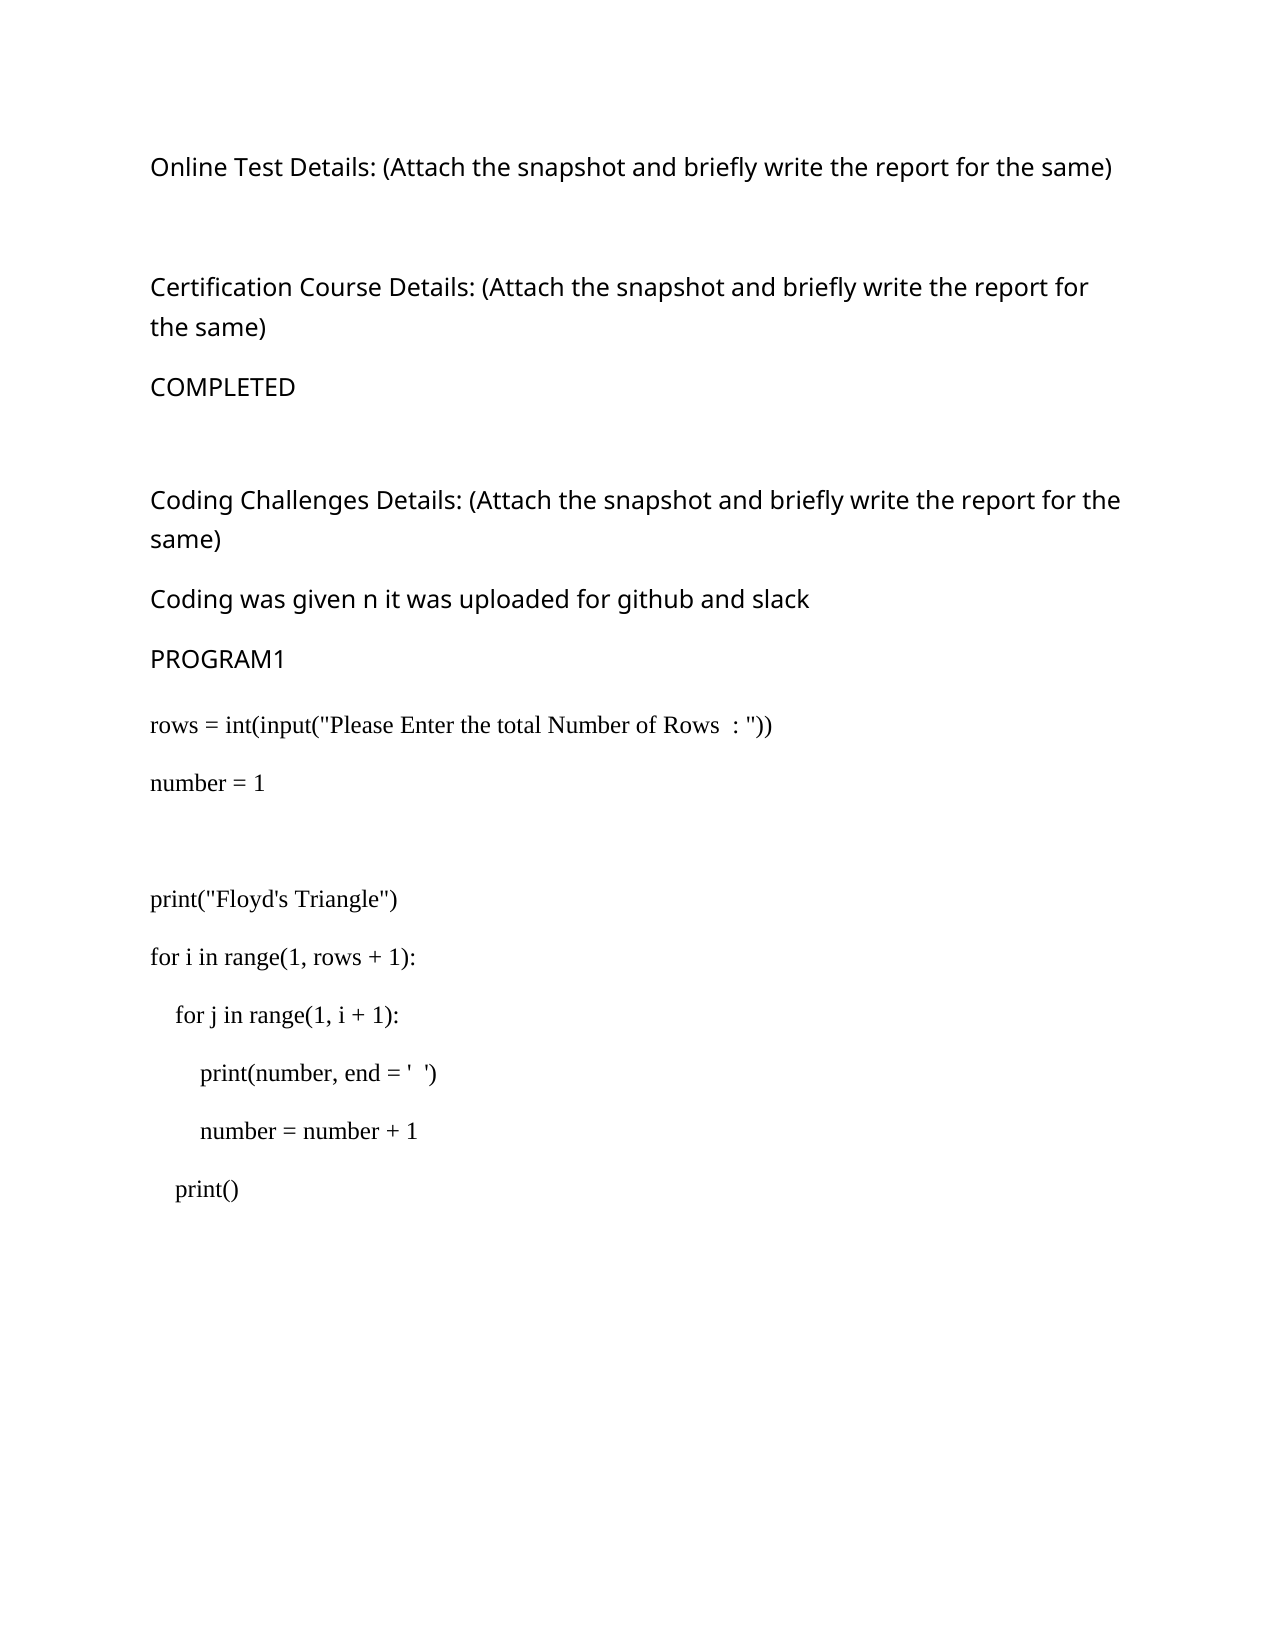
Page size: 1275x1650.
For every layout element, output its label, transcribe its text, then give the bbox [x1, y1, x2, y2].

text Coding Challenges Details: (Attach the snapshot and briefly write the report for the same) [150, 483, 1125, 556]
text for j in range(1, i + 1): [150, 1000, 1125, 1029]
text print("Floyd's Triangle") [150, 884, 1125, 913]
text COMPLETED [150, 369, 1125, 403]
text rows = int(input("Please Enter the total Number of Rows : ")) [150, 711, 1125, 739]
text Online Test Details: (Attach the snapshot and briefly write the report for the same) [150, 150, 1125, 184]
text number = number + 1 [150, 1116, 1125, 1145]
text print(number, end = ' ') [150, 1058, 1125, 1087]
text PROGRAM1 [150, 642, 1125, 676]
text Coding was given n it was uploaded for github and slack [150, 582, 1125, 616]
text Certification Course Details: (Attach the snapshot and briefly write the report for the same) [150, 270, 1125, 343]
text number = 1 [150, 768, 1125, 797]
text for i in range(1, rows + 1): [150, 942, 1125, 971]
text print() [150, 1174, 1125, 1203]
